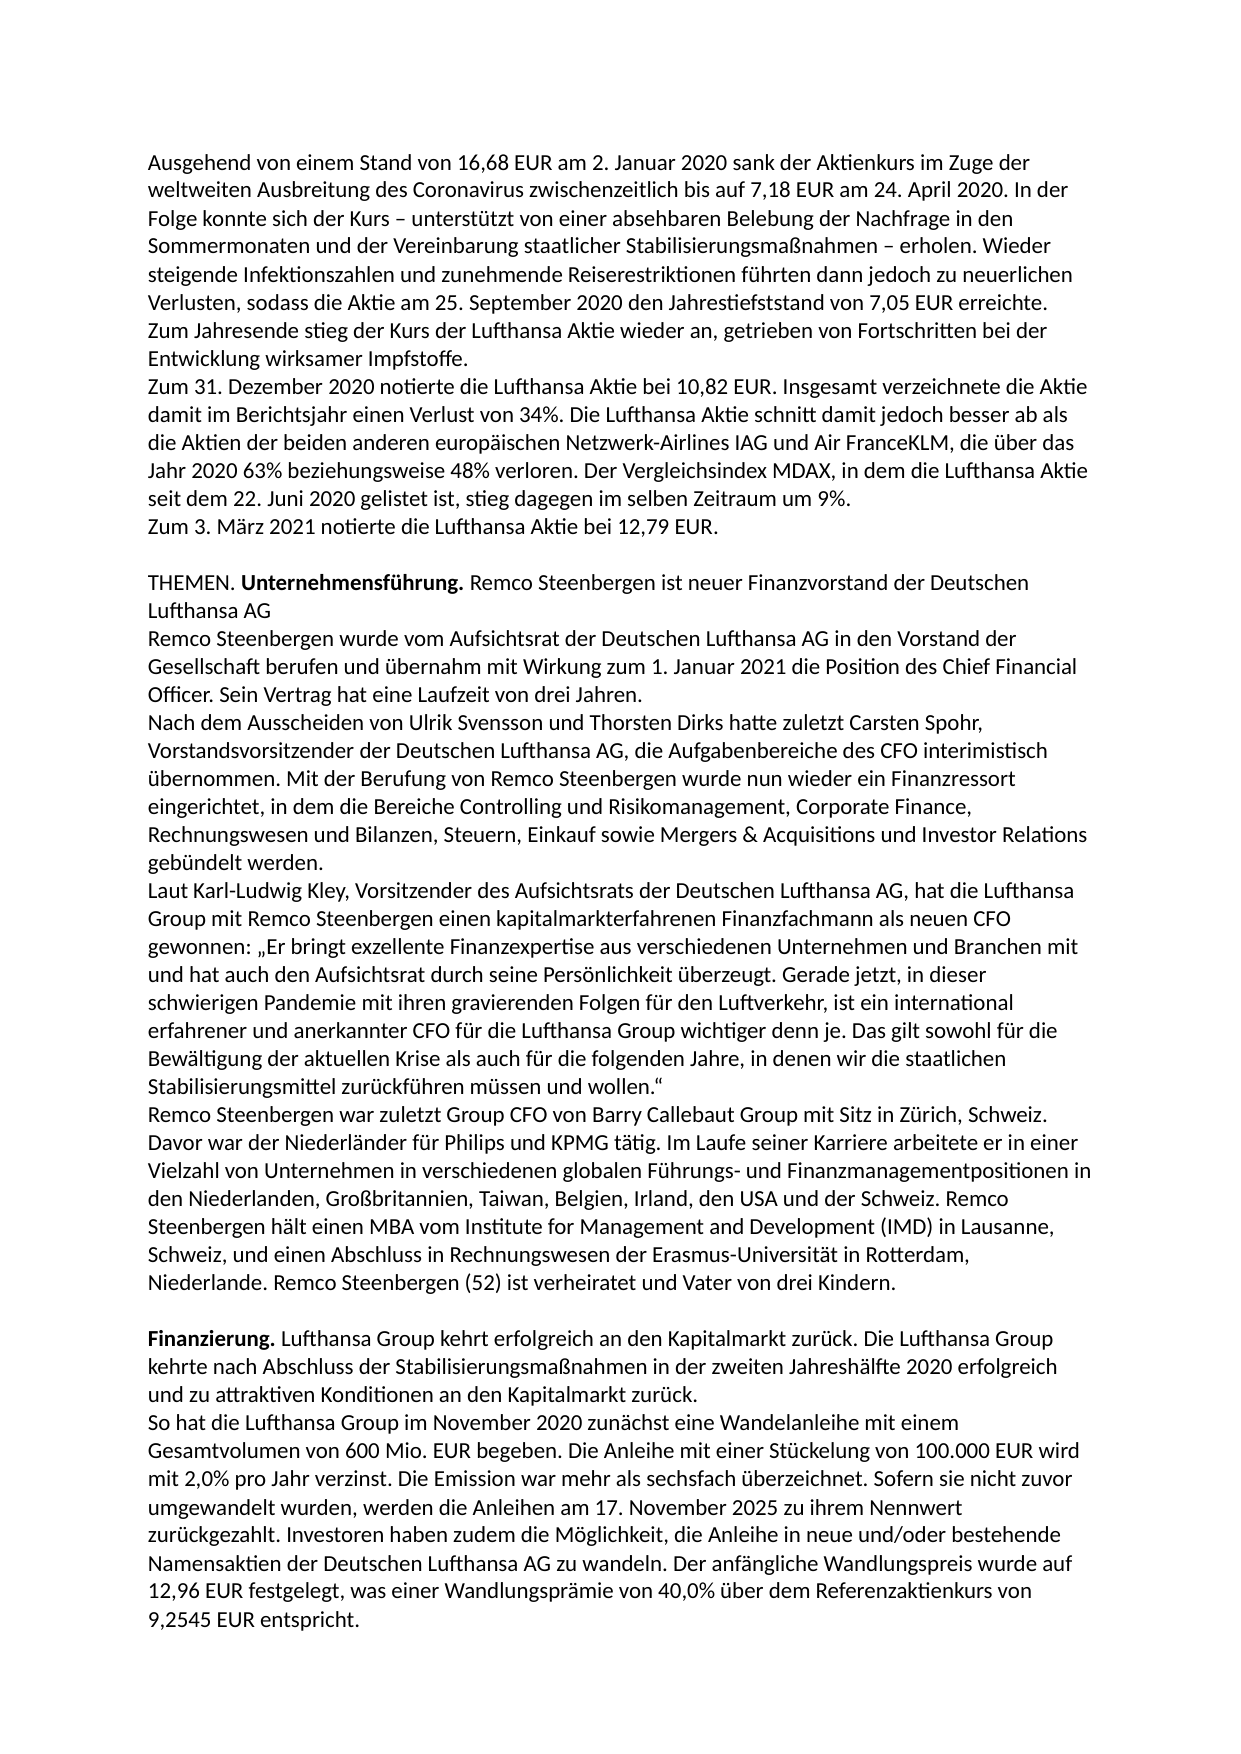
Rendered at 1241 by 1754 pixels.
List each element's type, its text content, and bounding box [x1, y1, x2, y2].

text Nach dem Ausscheiden von Ulrik Svensson und Thorsten Dirks hatte zuletzt Carsten Spohr, Vorstandsvorsitzender der Deutschen Lufthansa AG, die Aufgabenbereiche des CFO interimistisch übernommen. Mit der Berufung von Remco Steenbergen wurde nun wieder ein Finanzressort eingerichtet, in dem die Bereiche Controlling und Risikomanagement, Corporate Finance, Rechnungswesen und Bilanzen, Steuern, Einkauf sowie Mergers & Acquisitions und Investor Relations gebündelt werden. [148, 708, 1093, 876]
text Remco Steenbergen wurde vom Aufsichtsrat der Deutschen Lufthansa AG in den Vorstand der Gesellschaft berufen und übernahm mit Wirkung zum 1. Januar 2021 die Position des Chief Financial Officer. Sein Vertrag hat eine Laufzeit von drei Jahren. [148, 624, 1093, 708]
text Finanzierung. Lufthansa Group kehrt erfolgreich an den Kapitalmarkt zurück. Die Lufthansa Group kehrte nach Abschluss der Stabilisierungsmaßnahmen in der zweiten Jahreshälfte 2020 erfolgreich und zu attraktiven Konditionen an den Kapitalmarkt zurück. [148, 1324, 1093, 1408]
text Ausgehend von einem Stand von 16,68 EUR am 2. Januar 2020 sank der Aktienkurs im Zuge der weltweiten Ausbreitung des Coronavirus zwischenzeitlich bis auf 7,18 EUR am 24. April 2020. In der Folge konnte sich der Kurs – unterstützt von einer absehbaren Belebung der Nachfrage in den Sommermonaten und der Vereinbarung staatlicher Stabilisierungsmaßnahmen – erholen. Wieder steigende Infektionszahlen und zunehmende Reiserestriktionen führten dann jedoch zu neuerlichen Verlusten, sodass die Aktie am 25. September 2020 den Jahrestiefststand von 7,05 EUR erreichte. Zum Jahresende stieg der Kurs der Lufthansa Aktie wieder an, getrieben von Fortschritten bei der Entwicklung wirksamer Impfstoffe. [148, 148, 1093, 372]
text So hat die Lufthansa Group im November 2020 zunächst eine Wandelanleihe mit einem Gesamtvolumen von 600 Mio. EUR begeben. Die Anleihe mit einer Stückelung von 100.000 EUR wird mit 2,0% pro Jahr verzinst. Die Emission war mehr als sechsfach überzeichnet. Sofern sie nicht zuvor umgewandelt wurden, werden die Anleihen am 17. November 2025 zu ihrem Nennwert zurückgezahlt. Investoren haben zudem die Möglichkeit, die Anleihe in neue und/oder bestehende Namensaktien der Deutschen Lufthansa AG zu wandeln. Der anfängliche Wandlungspreis wurde auf 12,96 EUR festgelegt, was einer Wandlungsprämie von 40,0% über dem Referenzaktienkurs von 9,2545 EUR entspricht. [148, 1408, 1093, 1633]
text Remco Steenbergen war zuletzt Group CFO von Barry Callebaut Group mit Sitz in Zürich, Schweiz. Davor war der Niederländer für Philips und KPMG tätig. Im Laufe seiner Karriere arbeitete er in einer Vielzahl von Unternehmen in verschiedenen globalen Führungs- und Finanzmanagementpositionen in den Niederlanden, Großbritannien, Taiwan, Belgien, Irland, den USA und der Schweiz. Remco Steenbergen hält einen MBA vom Institute for Management and Development (IMD) in Lausanne, Schweiz, und einen Abschluss in Rechnungswesen der Erasmus-Universität in Rotterdam, Niederlande. Remco Steenbergen (52) ist verheiratet und Vater von drei Kindern. [148, 1100, 1093, 1296]
text Laut Karl-Ludwig Kley, Vorsitzender des Aufsichtsrats der Deutschen Lufthansa AG, hat die Lufthansa Group mit Remco Steenbergen einen kapitalmarkterfahrenen Finanzfachmann als neuen CFO gewonnen: „Er bringt exzellente Finanzexpertise aus verschiedenen Unternehmen und Branchen mit und hat auch den Aufsichtsrat durch seine Persönlichkeit überzeugt. Gerade jetzt, in dieser schwierigen Pandemie mit ihren gravierenden Folgen für den Luftverkehr, ist ein international erfahrener und anerkannter CFO für die Lufthansa Group wichtiger denn je. Das gilt sowohl für die Bewältigung der aktuellen Krise als auch für die folgenden Jahre, in denen wir die staatlichen Stabilisierungsmittel zurückführen müssen und wollen.“ [148, 876, 1093, 1100]
text Zum 31. Dezember 2020 notierte die Lufthansa Aktie bei 10,82 EUR. Insgesamt verzeichnete die Aktie damit im Berichtsjahr einen Verlust von 34%. Die Lufthansa Aktie schnitt damit jedoch besser ab als die Aktien der beiden anderen europäischen Netzwerk-Airlines IAG und Air FranceKLM, die über das Jahr 2020 63% beziehungsweise 48% verloren. Der Vergleichsindex MDAX, in dem die Lufthansa Aktie seit dem 22. Juni 2020 gelistet ist, stieg dagegen im selben Zeitraum um 9%. [148, 372, 1093, 512]
text THEMEN. Unternehmensführung. Remco Steenbergen ist neuer Finanzvorstand der Deutschen Lufthansa AG [148, 568, 1093, 624]
text Zum 3. März 2021 notierte die Lufthansa Aktie bei 12,79 EUR. [148, 512, 1093, 540]
